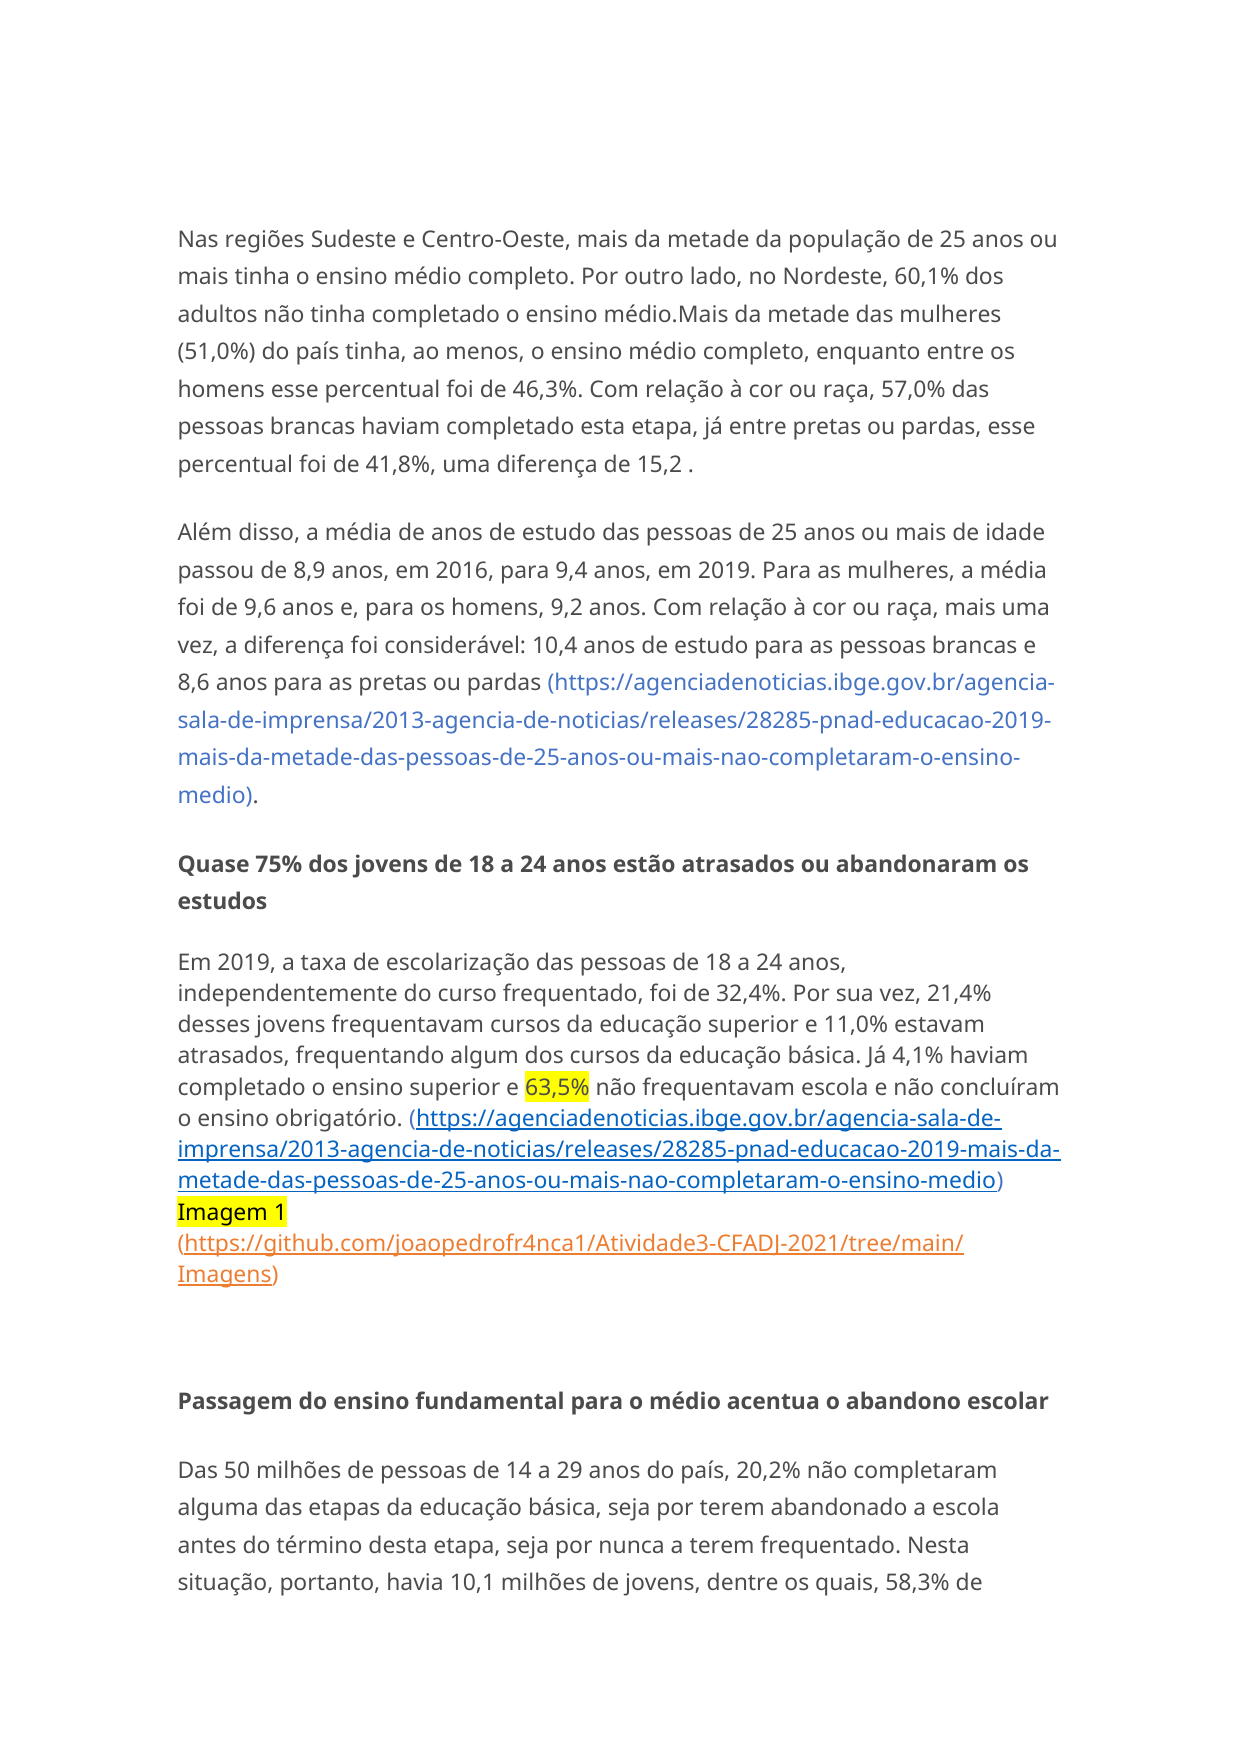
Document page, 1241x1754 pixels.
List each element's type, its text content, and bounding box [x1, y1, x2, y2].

text Quase 75% dos jovens de 18 a 24 anos estão atrasados ou abandonaram os estudos [177, 841, 1063, 916]
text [177, 1448, 1063, 1598]
text Passagem do ensino fundamental para o médio acentua o abandono escolar [177, 1379, 1063, 1416]
text Além disso, a média de anos de estudo das pessoas de 25 anos ou mais de idade passou de 8,9 anos, em 2016, para 9,4 anos, em 2019. Para as mulheres, a média foi de 9,6 anos e, para os homens, 9,2 anos. Com relação à cor ou raça, mais uma vez, a diferença foi considerável: 10,4 anos de estudo para as pessoas brancas e 8,6 anos para as pretas ou pardas (https://agenciadenoticias.ibge.gov.br/agencia-sala-de-imprensa/2013-agencia-de-noticias/releases/28285-pnad-educacao-2019-mais-da-metade-das-pessoas-de-25-anos-ou-mais-nao-completaram-o-ensino-medio). [177, 510, 1063, 810]
text Nas regiões Sudeste e Centro-Oeste, mais da metade da população de 25 anos ou mais tinha o ensino médio completo. Por outro lado, no Nordeste, 60,1% dos adultos não tinha completado o ensino médio.Mais da metade das mulheres (51,0%) do país tinha, ao menos, o ensino médio completo, enquanto entre os homens esse percentual foi de 46,3%. Com relação à cor ou raça, 57,0% das pessoas brancas haviam completado esta etapa, já entre pretas ou pardas, esse percentual foi de 41,8%, uma diferença de 15,2 . [177, 216, 1063, 479]
text Em 2019, a taxa de escolarização das pessoas de 18 a 24 anos, independentemente do curso frequentado, foi de 32,4%. Por sua vez, 21,4% desses jovens frequentavam cursos da educação superior e 11,0% estavam atrasados, frequentando algum dos cursos da educação básica. Já 4,1% haviam completado o ensino superior e 63,5% não frequentavam escola e não concluíram o ensino obrigatório. (https://agenciadenoticias.ibge.gov.br/agencia-sala-de-imprensa/2013-agencia-de-noticias/releases/28285-pnad-educacao-2019-mais-da-metade-das-pessoas-de-25-anos-ou-mais-nao-completaram-o-ensino-medio) Imagem 1 (https://github.com/joaopedrofr4nca1/Atividade3-CFADJ-2021/tree/main/Imagens) [177, 946, 1063, 1289]
